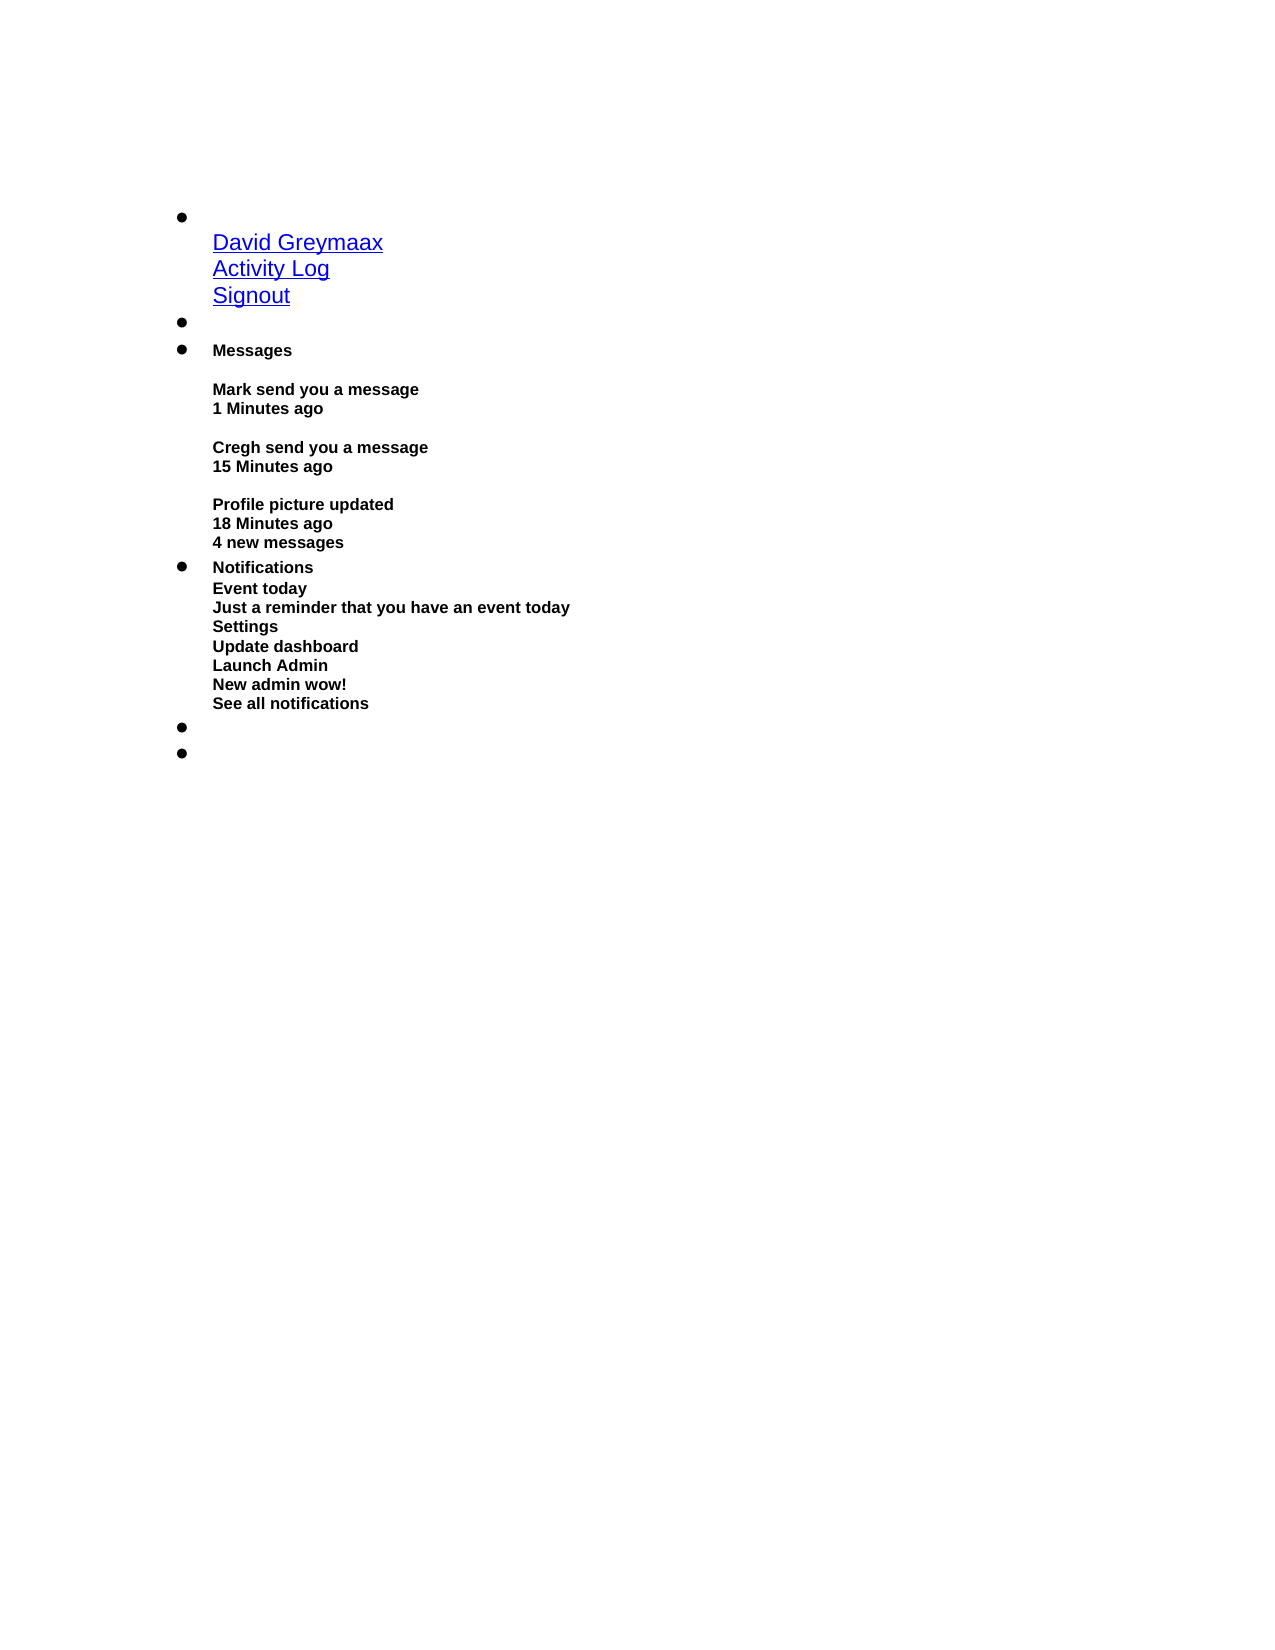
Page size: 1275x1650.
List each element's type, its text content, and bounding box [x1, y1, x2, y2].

list David Greymaax Activity Log Signout [175, 203, 1125, 308]
subtitle Notifications Event today Just a reminder that you have an event today Settings Update dashboard Launch Admin New admin wow! See all notifications [175, 552, 1125, 713]
subtitle Messages Mark send you a message 1 Minutes ago Cregh send you a message 15 Minutes ago Profile picture updated 18 Minutes ago 4 new messages [175, 334, 1125, 552]
